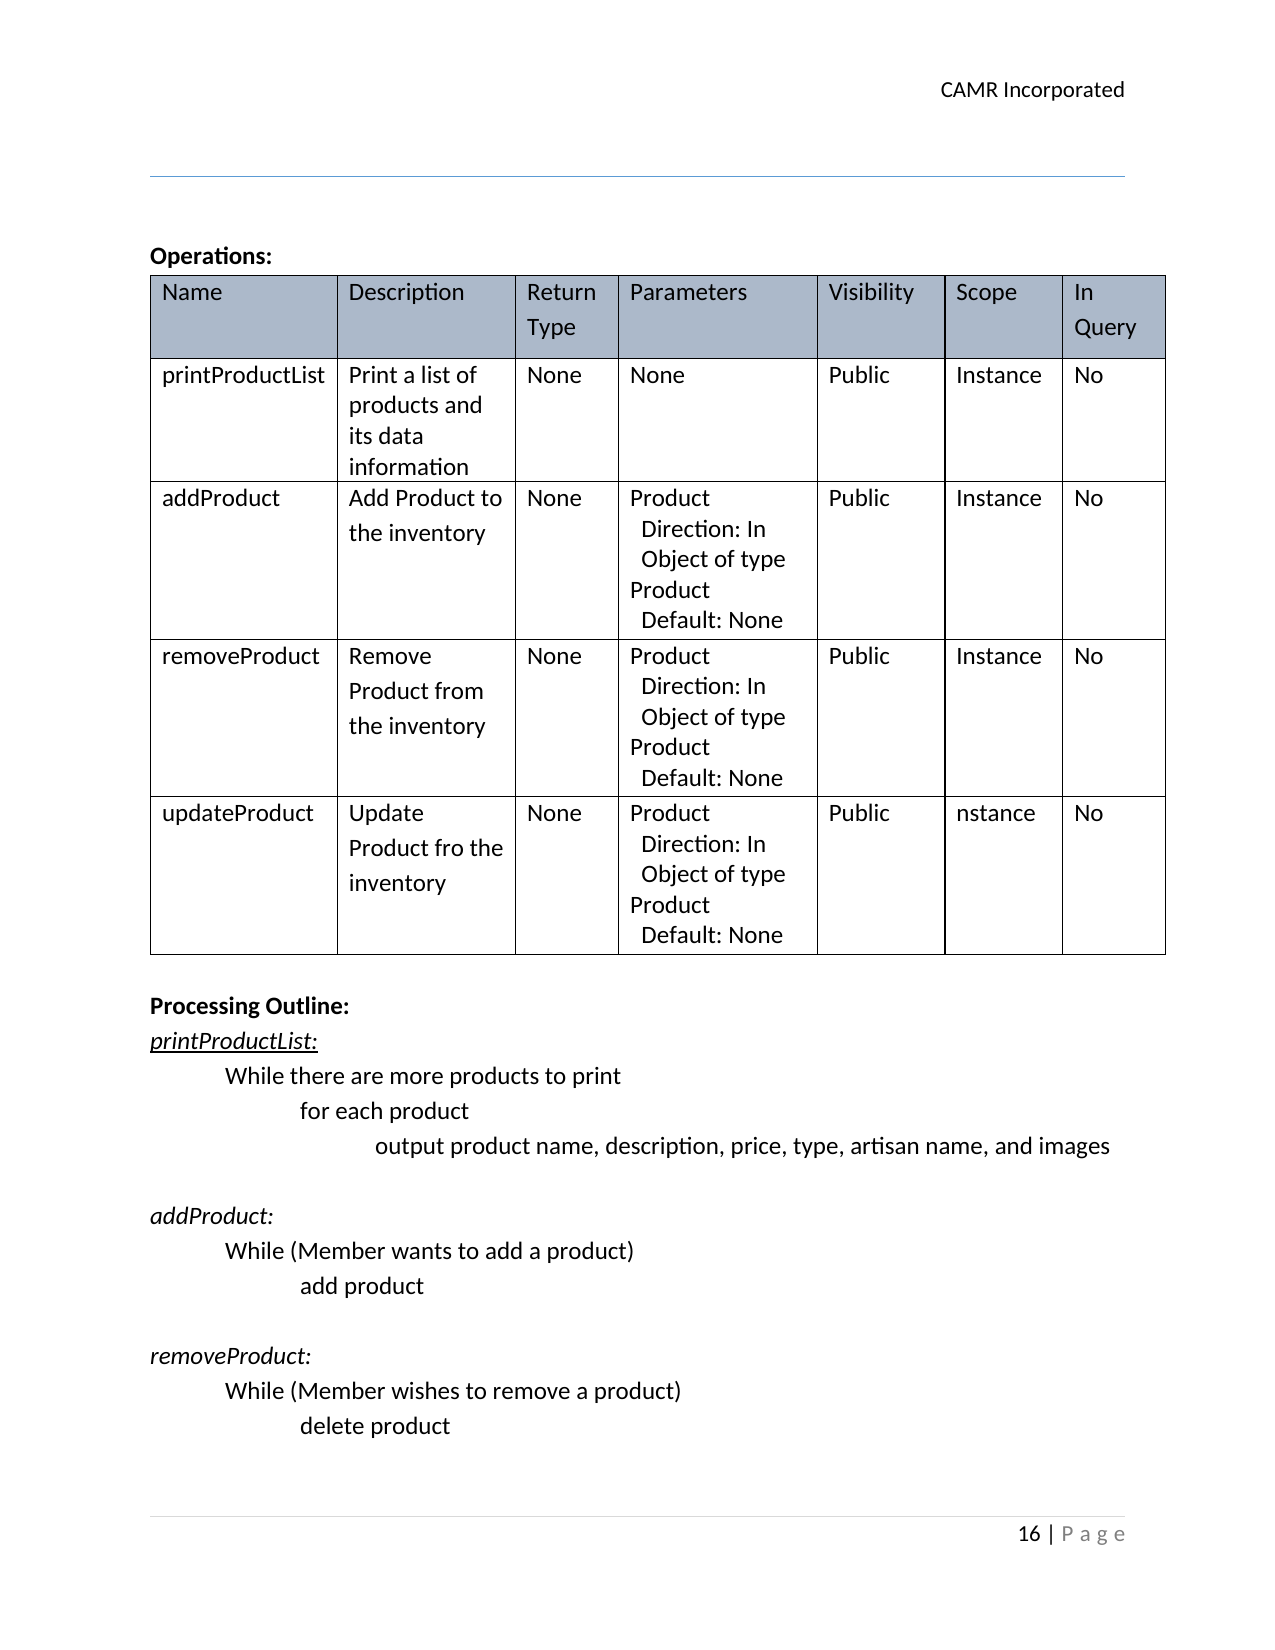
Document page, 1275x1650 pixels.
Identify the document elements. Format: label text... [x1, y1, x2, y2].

text While (Member wishes to remove a product) [225, 1375, 1125, 1405]
table_header Return Type [516, 276, 618, 358]
table_cell Add Product to the inventory [338, 482, 515, 639]
table_cell None [516, 640, 618, 796]
text While there are more products to print [225, 1060, 1125, 1090]
table_cell Public [818, 482, 944, 639]
table_cell No [1063, 797, 1165, 954]
table_cell Product Direction: In Object of type Product Default: None [619, 640, 817, 796]
table_header Visibility [818, 276, 944, 358]
table_cell addProduct [151, 482, 337, 639]
table_cell Instance [946, 640, 1062, 796]
table_header Scope [946, 276, 1062, 358]
table_header Name [151, 276, 337, 358]
table_header Description [338, 276, 515, 358]
text delete product [150, 1410, 1125, 1440]
table_cell None [516, 797, 618, 954]
table_cell None [516, 359, 618, 481]
text printProductList: [150, 1025, 1125, 1055]
table_cell Update Product fro the inventory [338, 797, 515, 954]
table_cell Instance [946, 482, 1062, 639]
text removeProduct: [150, 1340, 1125, 1370]
text Operations: [150, 240, 1125, 270]
text While (Member wants to add a product) [225, 1235, 1125, 1265]
table_cell Remove Product from the inventory [338, 640, 515, 796]
text addProduct: [150, 1200, 1125, 1230]
table_cell Public [818, 797, 944, 954]
table_cell Product Direction: In Object of type Product Default: None [619, 482, 817, 639]
table_cell removeProduct [151, 640, 337, 796]
table_cell Instance [946, 359, 1062, 481]
table_cell printProductList [151, 359, 337, 481]
table_cell No [1063, 359, 1165, 481]
table_cell nstance [946, 797, 1062, 954]
table_cell None [619, 359, 817, 481]
table_cell Public [818, 359, 944, 481]
table_cell None [516, 482, 618, 639]
table_cell No [1063, 640, 1165, 796]
table_cell Public [818, 640, 944, 796]
table_cell Print a list of products and its data information [338, 359, 515, 481]
text for each product [225, 1095, 1125, 1125]
table_cell updateProduct [151, 797, 337, 954]
table_cell No [1063, 482, 1165, 639]
table_header Parameters [619, 276, 817, 358]
text Processing Outline: [150, 990, 1125, 1020]
table_header In Query [1063, 276, 1165, 358]
text output product name, description, price, type, artisan name, and images [225, 1130, 1125, 1160]
text add product [225, 1270, 1125, 1300]
table_cell Product Direction: In Object of type Product Default: None [619, 797, 817, 954]
